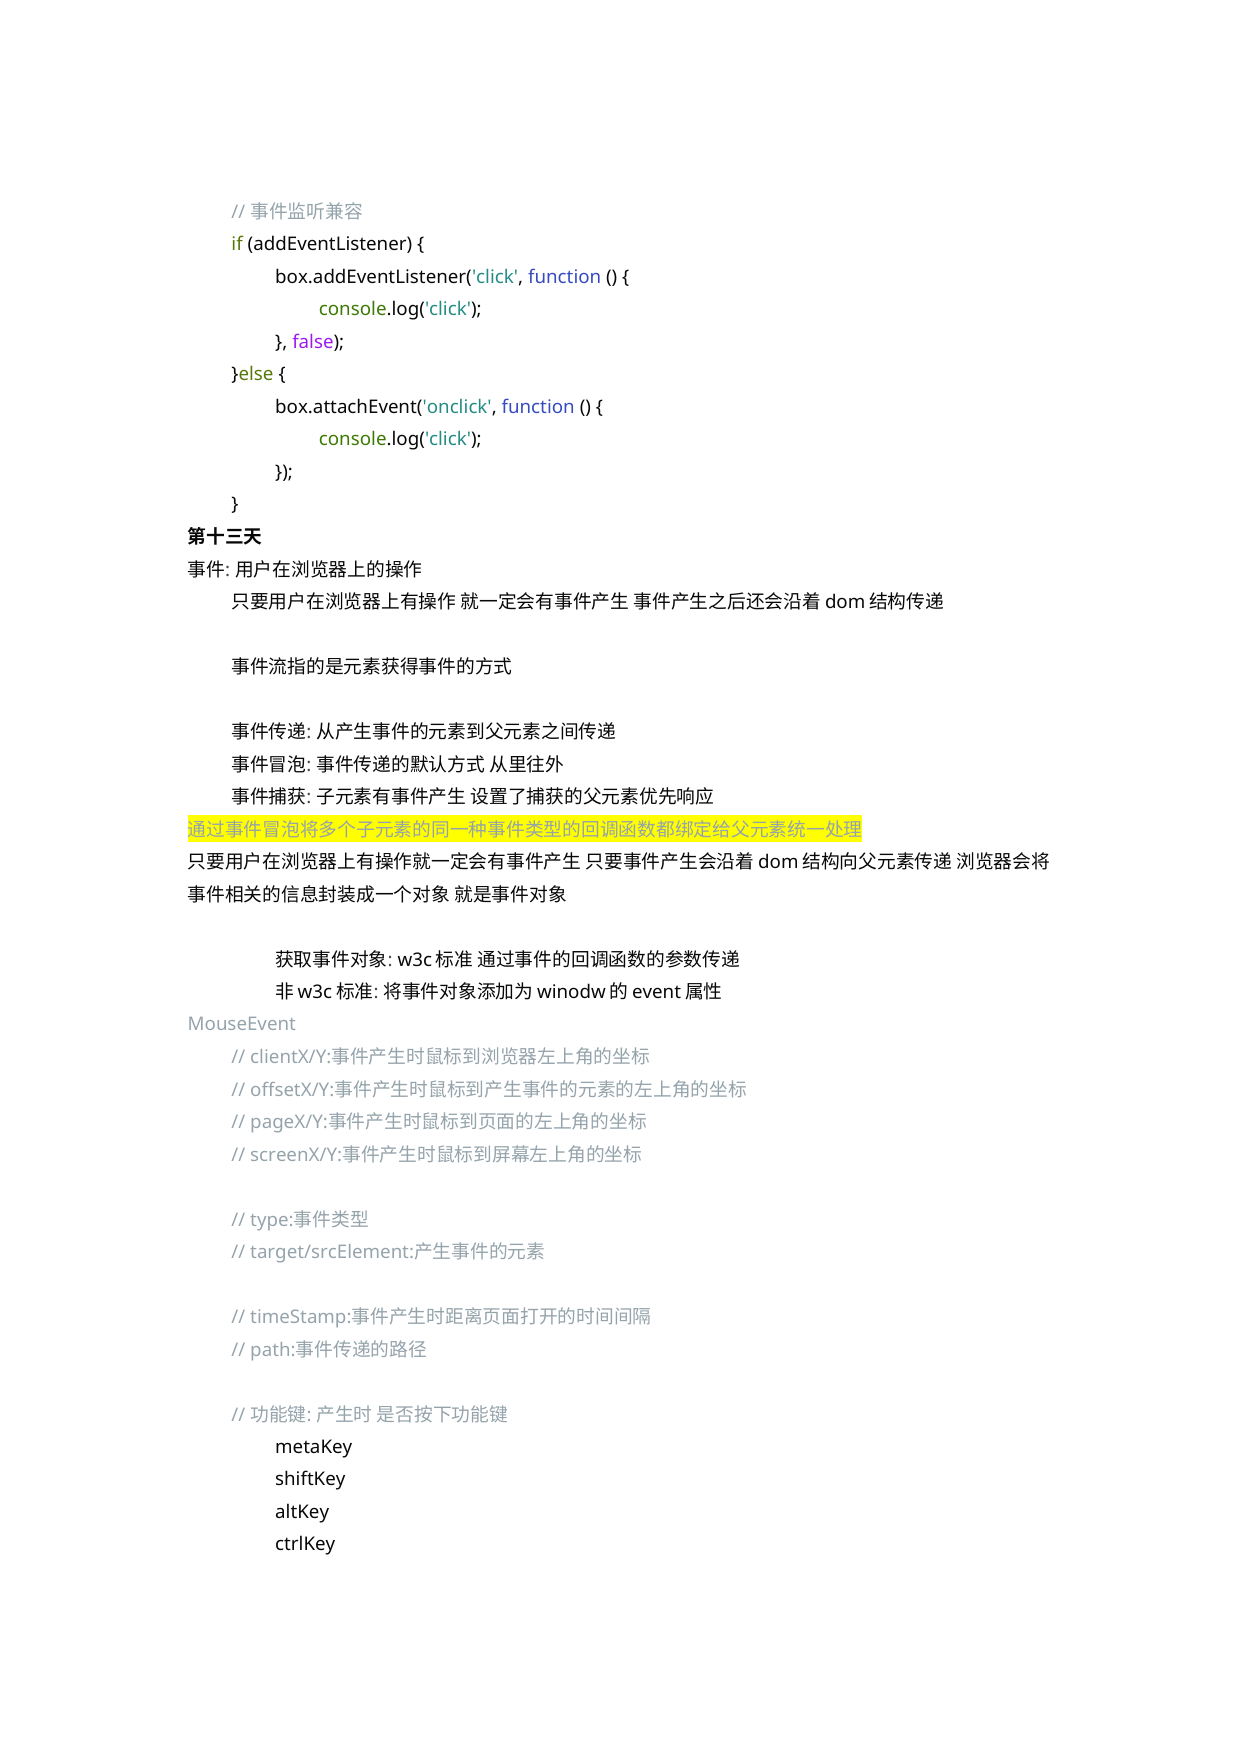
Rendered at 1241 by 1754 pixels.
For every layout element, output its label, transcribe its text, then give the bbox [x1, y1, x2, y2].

text shiftKey [187, 1462, 1053, 1494]
text altKey [187, 1494, 1053, 1527]
text 获取事件对象: w3c标准 通过事件的回调函数的参数传递 [187, 942, 1053, 974]
text 事件传递: 从产生事件的元素到父元素之间传递 [187, 714, 1053, 747]
text // 功能键: 产生时 是否按下功能键 [187, 1397, 1053, 1429]
text console.log('click'); [187, 292, 1053, 324]
text }, false); [187, 324, 1053, 357]
text } [187, 487, 1053, 519]
text // path:事件传递的路径 [187, 1332, 1053, 1364]
text 非w3c标准: 将事件对象添加为winodw的event属性 [187, 974, 1053, 1007]
text }else { [187, 357, 1053, 389]
text 只要用户在浏览器上有操作就一定会有事件产生 只要事件产生会沿着dom结构向父元素传递 浏览器会将事件相关的信息封装成一个对象 就是事件对象 [187, 844, 1053, 909]
text 通过事件冒泡将多个子元素的同一种事件类型的回调函数都绑定给父元素统一处理 [187, 812, 1053, 844]
text // 事件监听兼容 [187, 194, 1053, 227]
text 事件流指的是元素获得事件的方式 [187, 649, 1053, 682]
text // screenX/Y:事件产生时鼠标到屏幕左上角的坐标 [187, 1137, 1053, 1169]
text MouseEvent [187, 1007, 1053, 1039]
text // type:事件类型 [187, 1202, 1053, 1234]
text // offsetX/Y:事件产生时鼠标到产生事件的元素的左上角的坐标 [187, 1072, 1053, 1104]
text 事件捕获: 子元素有事件产生 设置了捕获的父元素优先响应 [187, 779, 1053, 812]
text 第十三天 [187, 519, 1053, 552]
text ctrlKey [187, 1527, 1053, 1559]
text }); [187, 454, 1053, 487]
text 只要用户在浏览器上有操作 就一定会有事件产生 事件产生之后还会沿着dom结构传递 [187, 584, 1053, 617]
text if (addEventListener) { [187, 227, 1053, 259]
text // clientX/Y:事件产生时鼠标到浏览器左上角的坐标 [187, 1039, 1053, 1072]
text // pageX/Y:事件产生时鼠标到页面的左上角的坐标 [187, 1104, 1053, 1137]
text box.addEventListener('click', function () { [187, 259, 1053, 292]
text console.log('click'); [187, 422, 1053, 454]
text 事件: 用户在浏览器上的操作 [187, 552, 1053, 584]
text // target/srcElement:产生事件的元素 [187, 1234, 1053, 1267]
text metaKey [187, 1429, 1053, 1462]
text box.attachEvent('onclick', function () { [187, 389, 1053, 422]
text 事件冒泡: 事件传递的默认方式 从里往外 [187, 747, 1053, 779]
text // timeStamp:事件产生时距离页面打开的时间间隔 [187, 1299, 1053, 1332]
